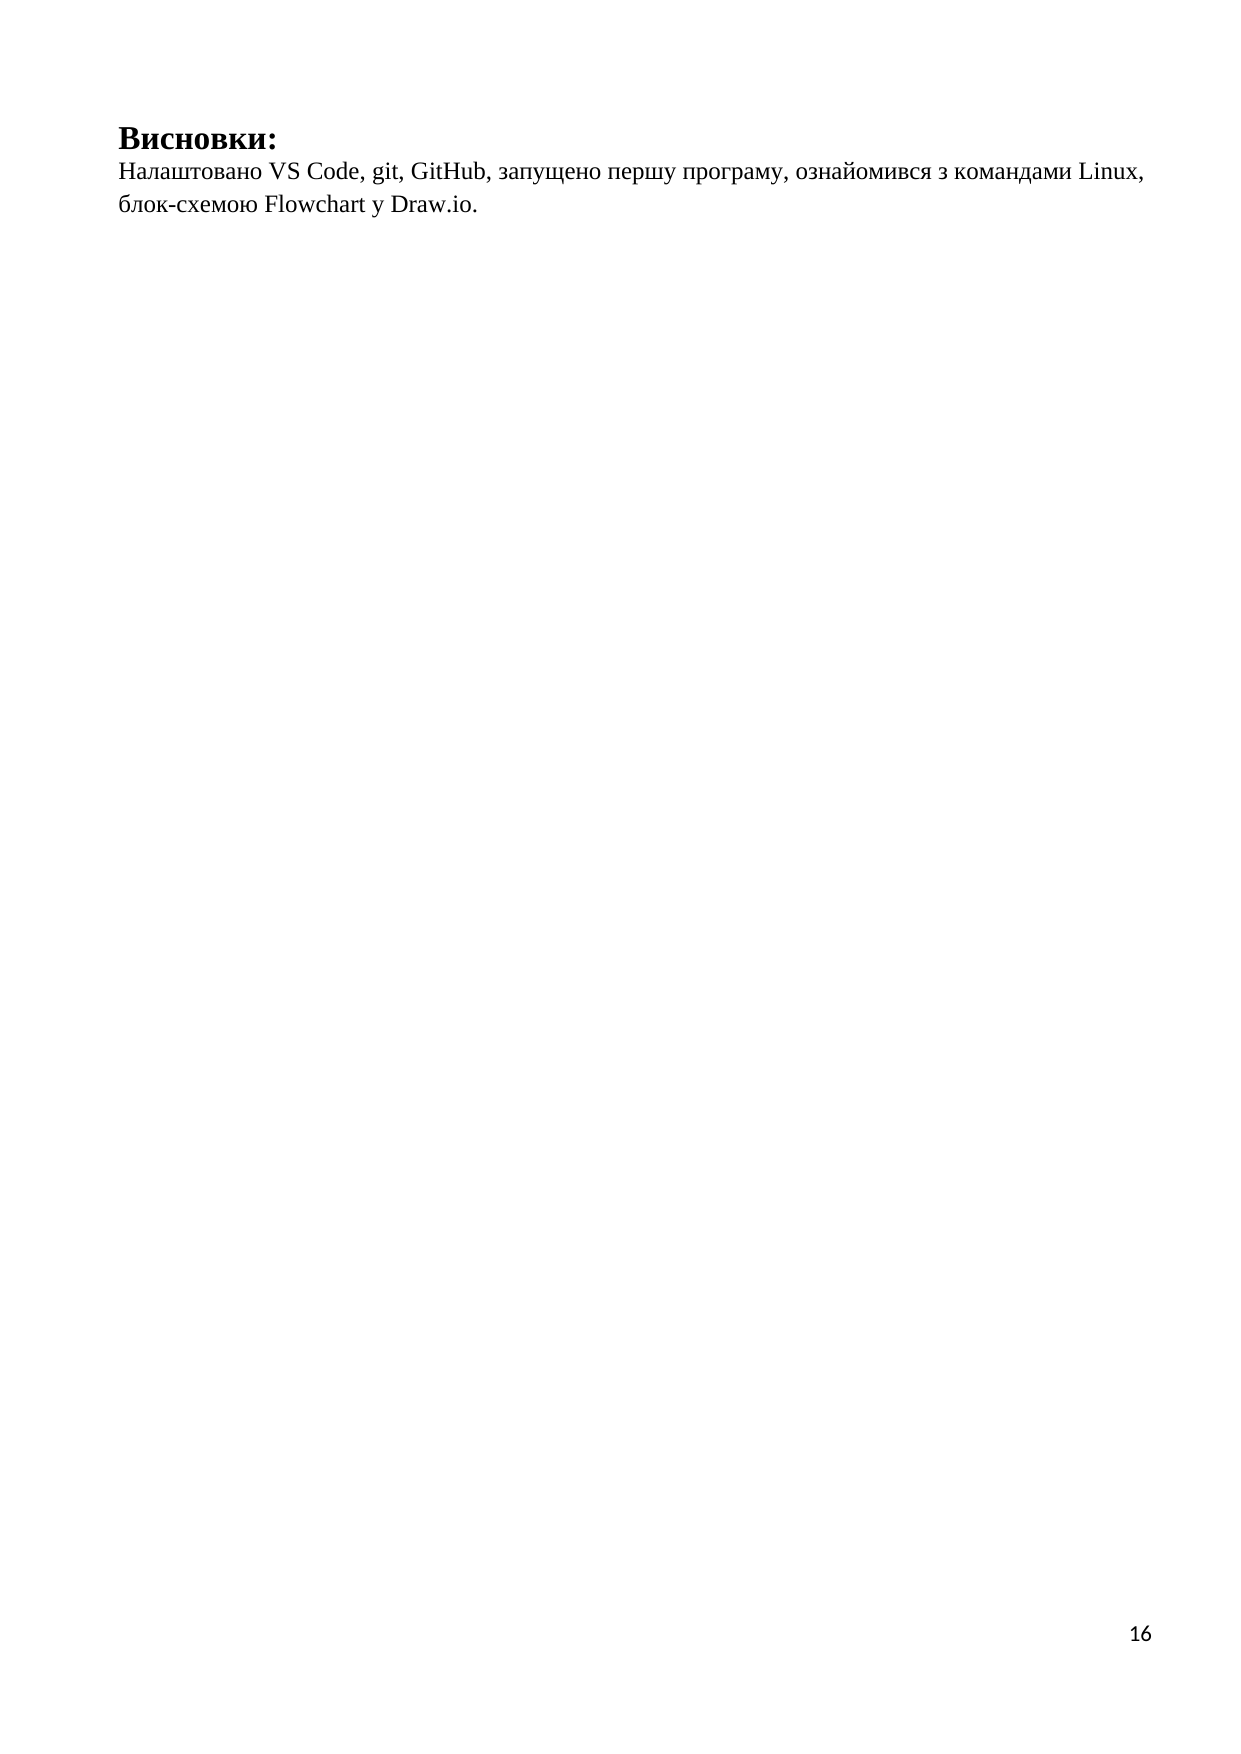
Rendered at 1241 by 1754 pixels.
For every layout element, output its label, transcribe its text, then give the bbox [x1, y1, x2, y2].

subtitle Висновки: [118, 118, 1152, 156]
text Налаштовано VS Code, git, GitHub, запущено першу програму, ознайомився з командами Linux, блок-схемою Flowchart у Draw.io. [118, 156, 1152, 218]
